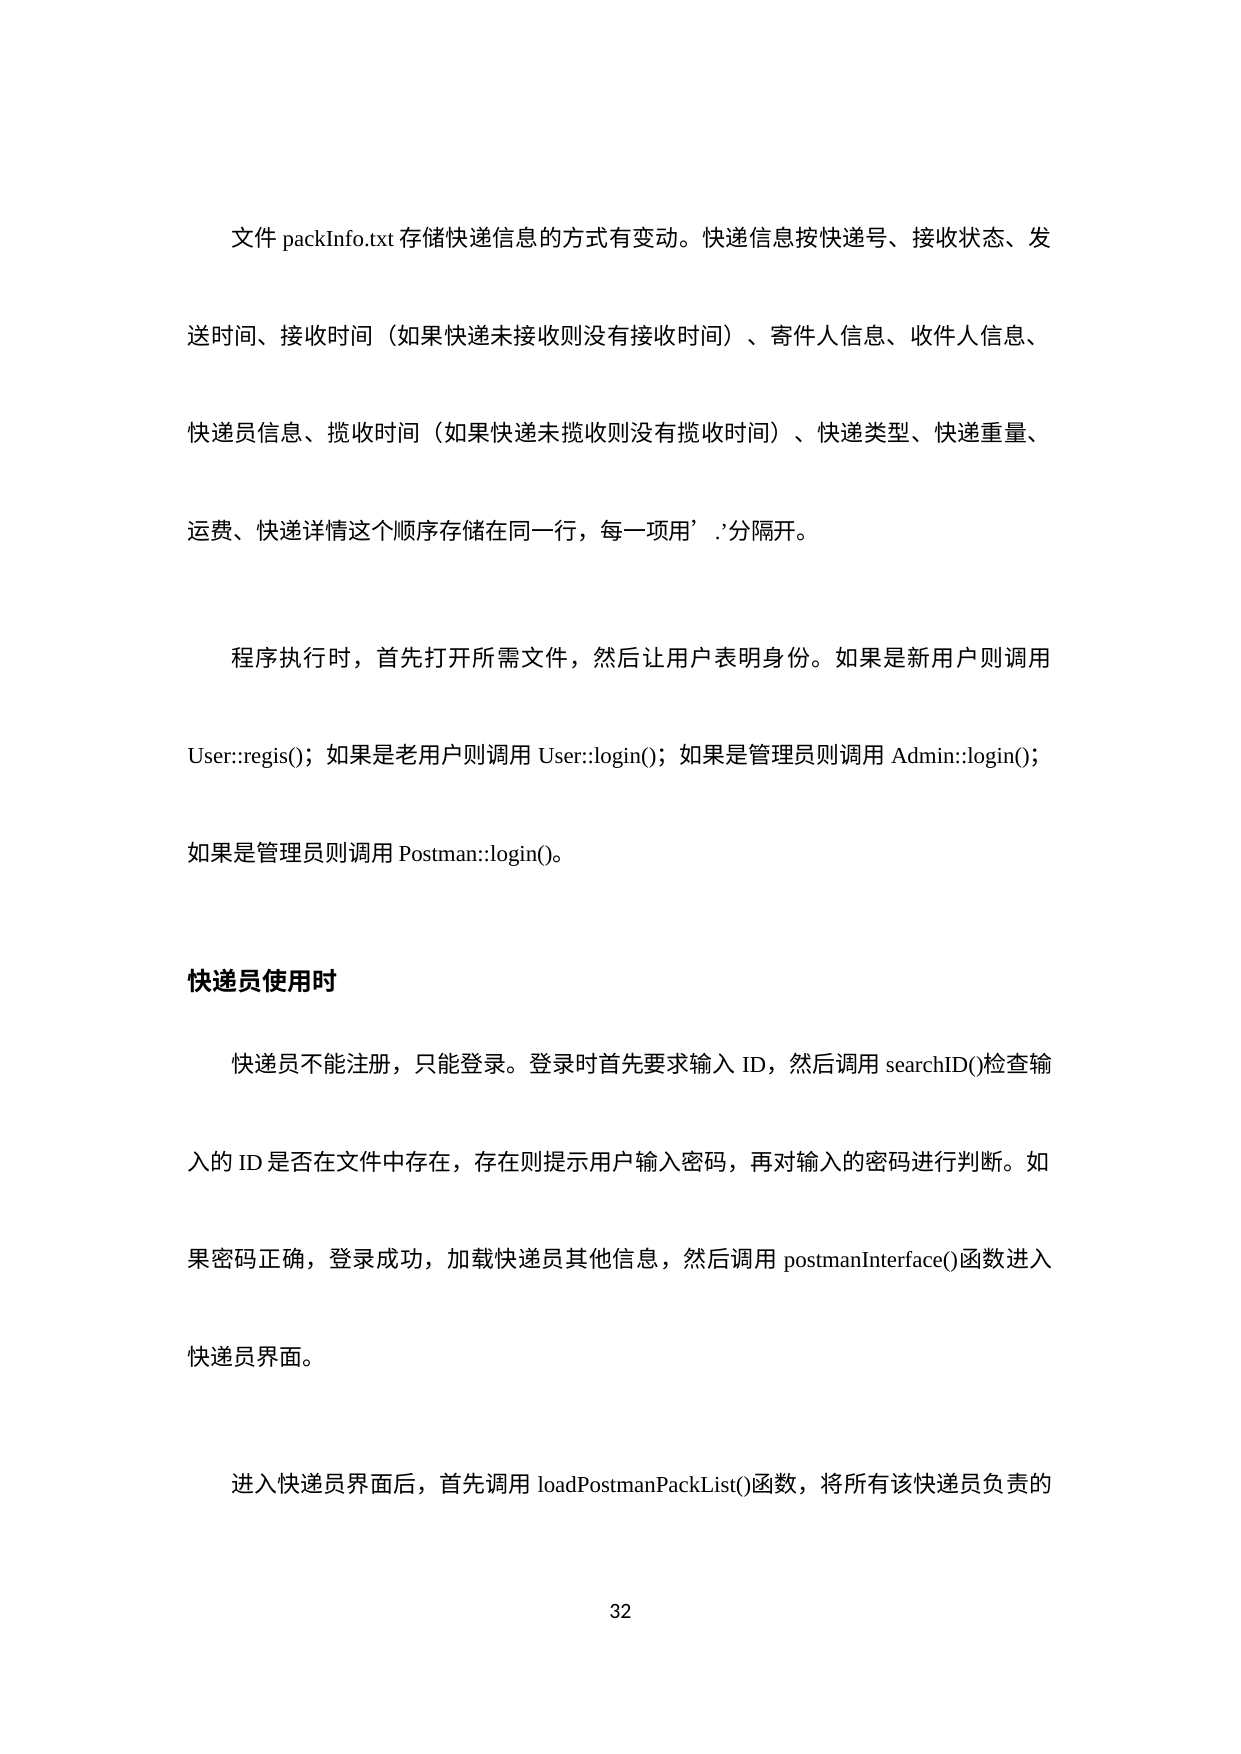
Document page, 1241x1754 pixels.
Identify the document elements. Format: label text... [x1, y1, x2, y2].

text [187, 1450, 1053, 1515]
text 快递员不能注册，只能登录。登录时首先要求输入ID，然后调用searchID()检查输入的ID是否在文件中存在，存在则提示用户输入密码，再对输入的密码进行判断。如果密码正确，登录成功，加载快递员其他信息，然后调用postmanInterface()函数进入快递员界面。 [187, 1031, 1053, 1388]
text 文件packInfo.txt存储快递信息的方式有变动。快递信息按快递号、接收状态、发送时间、接收时间（如果快递未接收则没有接收时间）、寄件人信息、收件人信息、快递员信息、揽收时间（如果快递未揽收则没有揽收时间）、快递类型、快递重量、运费、快递详情这个顺序存储在同一行，每一项用’.’分隔开。 [187, 204, 1053, 562]
text 程序执行时，首先打开所需文件，然后让用户表明身份。如果是新用户则调用User::regis()；如果是老用户则调用User::login()；如果是管理员则调用Admin::login()；如果是管理员则调用Postman::login()。 [187, 624, 1053, 884]
text 快递员使用时 [187, 947, 1053, 1012]
